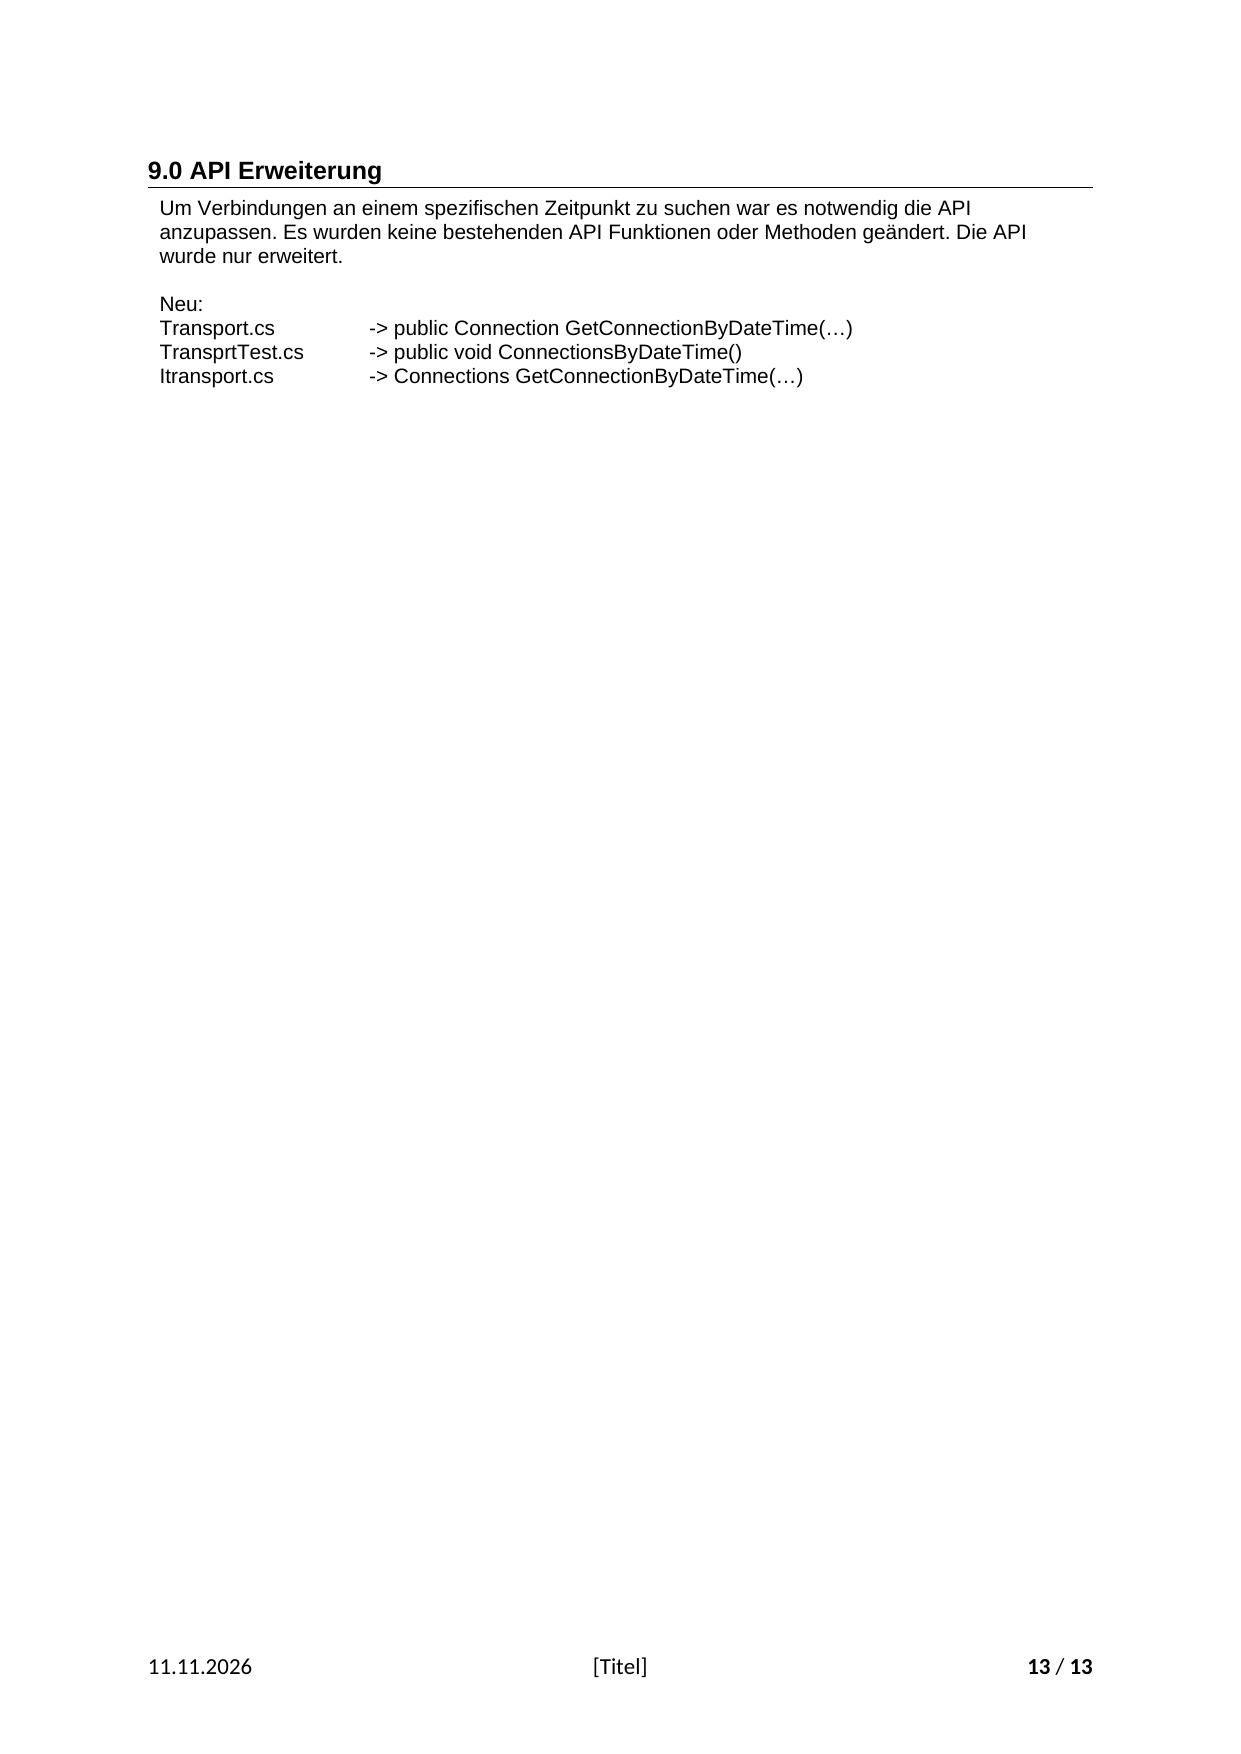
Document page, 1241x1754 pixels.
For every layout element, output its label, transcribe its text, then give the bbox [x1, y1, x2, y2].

text Itransport.cs -> Connections GetConnectionByDateTime(…) [159, 364, 1081, 388]
text Neu: [159, 292, 1081, 316]
text TransprtTest.cs -> public void ConnectionsByDateTime() [159, 340, 1081, 364]
text Transport.cs -> public Connection GetConnectionByDateTime(…) [159, 316, 1081, 340]
text API Erweiterung [148, 156, 1093, 187]
